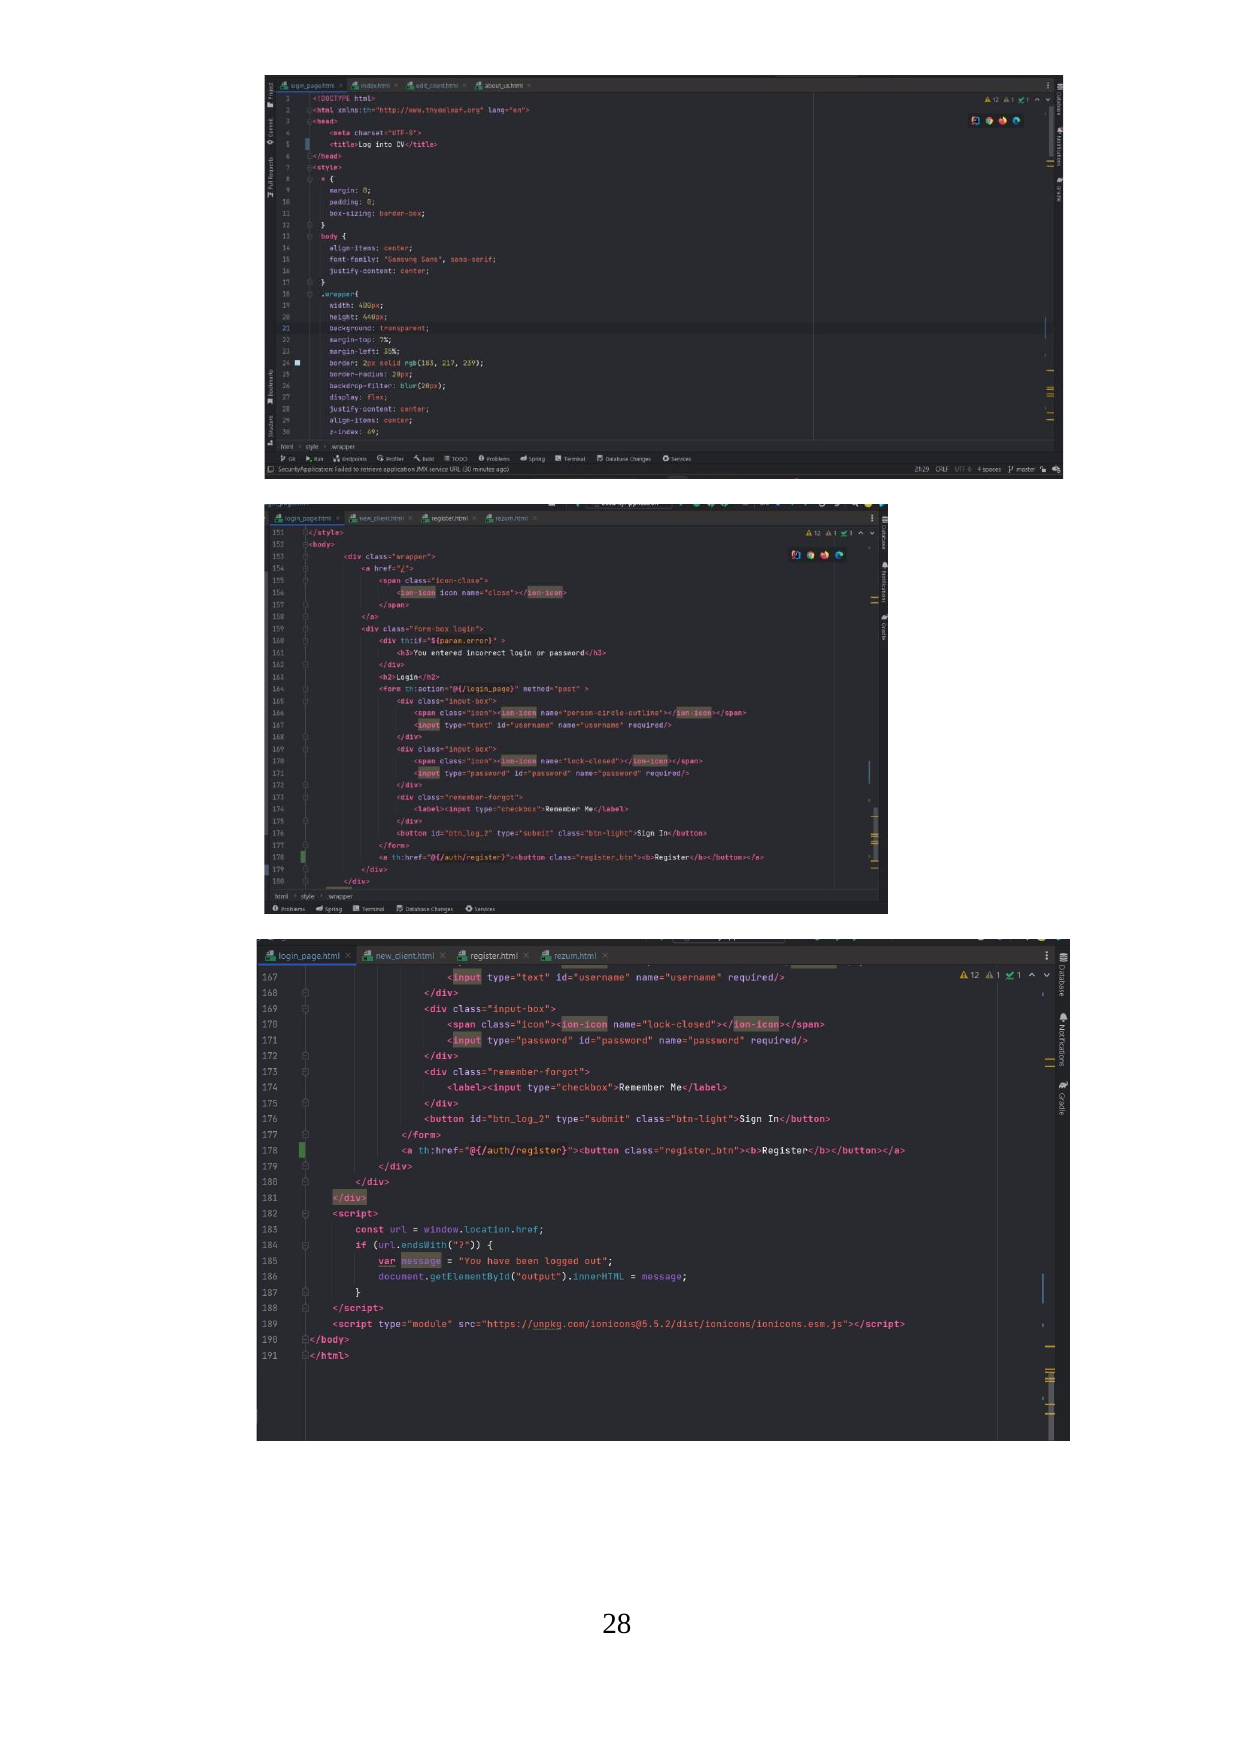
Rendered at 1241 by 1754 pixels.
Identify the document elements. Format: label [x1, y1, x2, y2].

picture [264, 75, 1064, 479]
picture [264, 504, 888, 914]
picture [256, 939, 1070, 1441]
